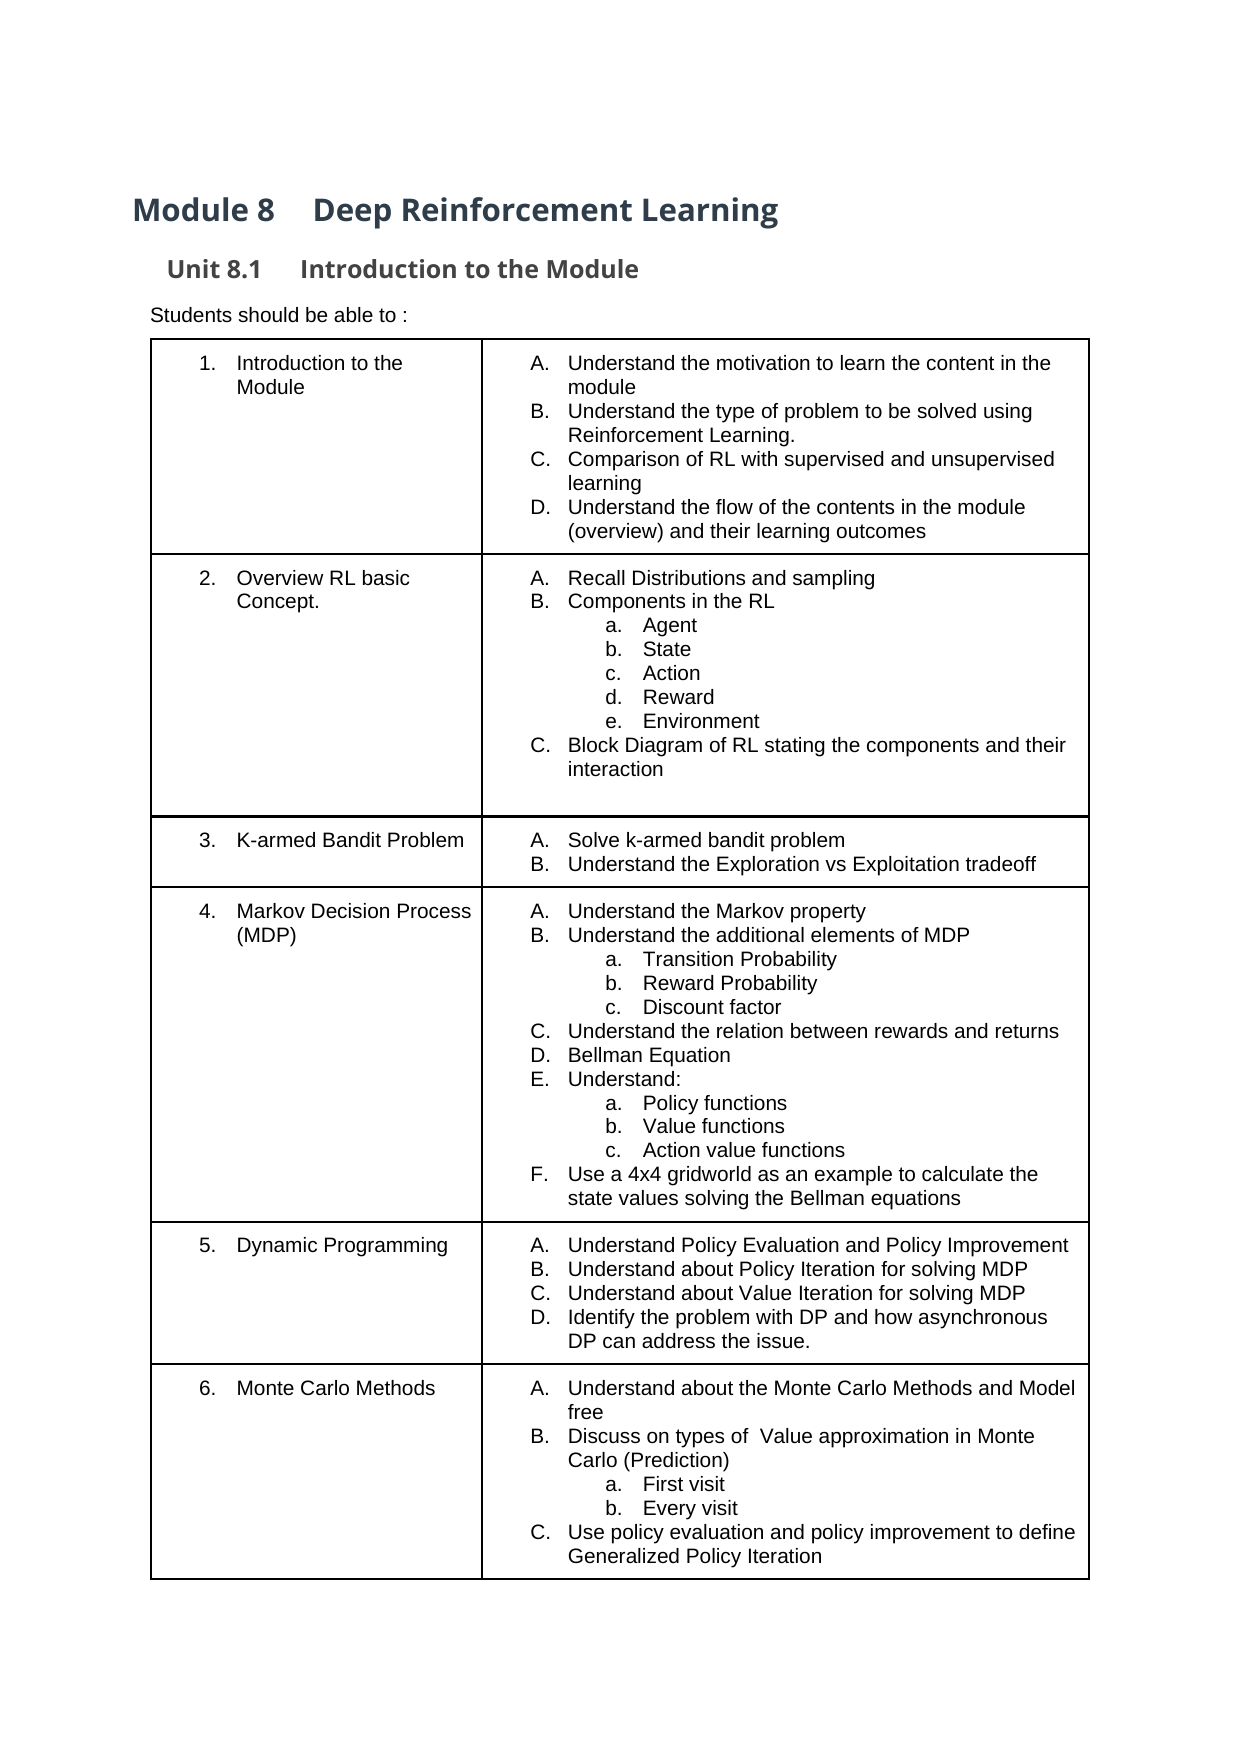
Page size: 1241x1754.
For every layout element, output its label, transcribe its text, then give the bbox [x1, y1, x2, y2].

text Students should be able to : [150, 302, 1090, 326]
subtitle Introduction to the Module [262, 251, 1090, 285]
table_cell Overview RL basic Concept. [152, 555, 481, 815]
table_cell Dynamic Programming [152, 1223, 481, 1363]
table_cell Markov Decision Process (MDP) [152, 888, 481, 1221]
table_cell Understand about the Monte Carlo Methods and Model free Discuss on types of Value approximation in Monte Carlo (Prediction) First visit Every visit Use policy evaluation and policy improvement to define Generalized Policy Iteration [483, 1365, 1088, 1578]
table_cell Solve k-armed bandit problem Understand the Exploration vs Exploitation tradeoff [483, 818, 1088, 886]
table_cell Monte Carlo Methods [152, 1365, 481, 1578]
table_header Understand the motivation to learn the content in the module Understand the type of problem to be solved using Reinforcement Learning. Comparison of RL with supervised and unsupervised learning Understand the flow of the contents in the module (overview) and their learning outcomes [483, 340, 1088, 553]
table_header Introduction to the Module [152, 340, 481, 553]
table_cell K-armed Bandit Problem [152, 818, 481, 886]
table_cell Understand the Markov property Understand the additional elements of MDP Transition Probability Reward Probability Discount factor Understand the relation between rewards and returns Bellman Equation Understand: Policy functions Value functions Action value functions Use a 4x4 gridworld as an example to calculate the state values solving the Bellman equations [483, 888, 1088, 1221]
table_cell Recall Distributions and sampling Components in the RL Agent State Action Reward Environment Block Diagram of RL stating the components and their interaction [483, 555, 1088, 815]
table_cell Understand Policy Evaluation and Policy Improvement Understand about Policy Iteration for solving MDP Understand about Value Iteration for solving MDP Identify the problem with DP and how asynchronous DP can address the issue. [483, 1223, 1088, 1363]
subtitle Deep Reinforcement Learning [275, 187, 1090, 230]
